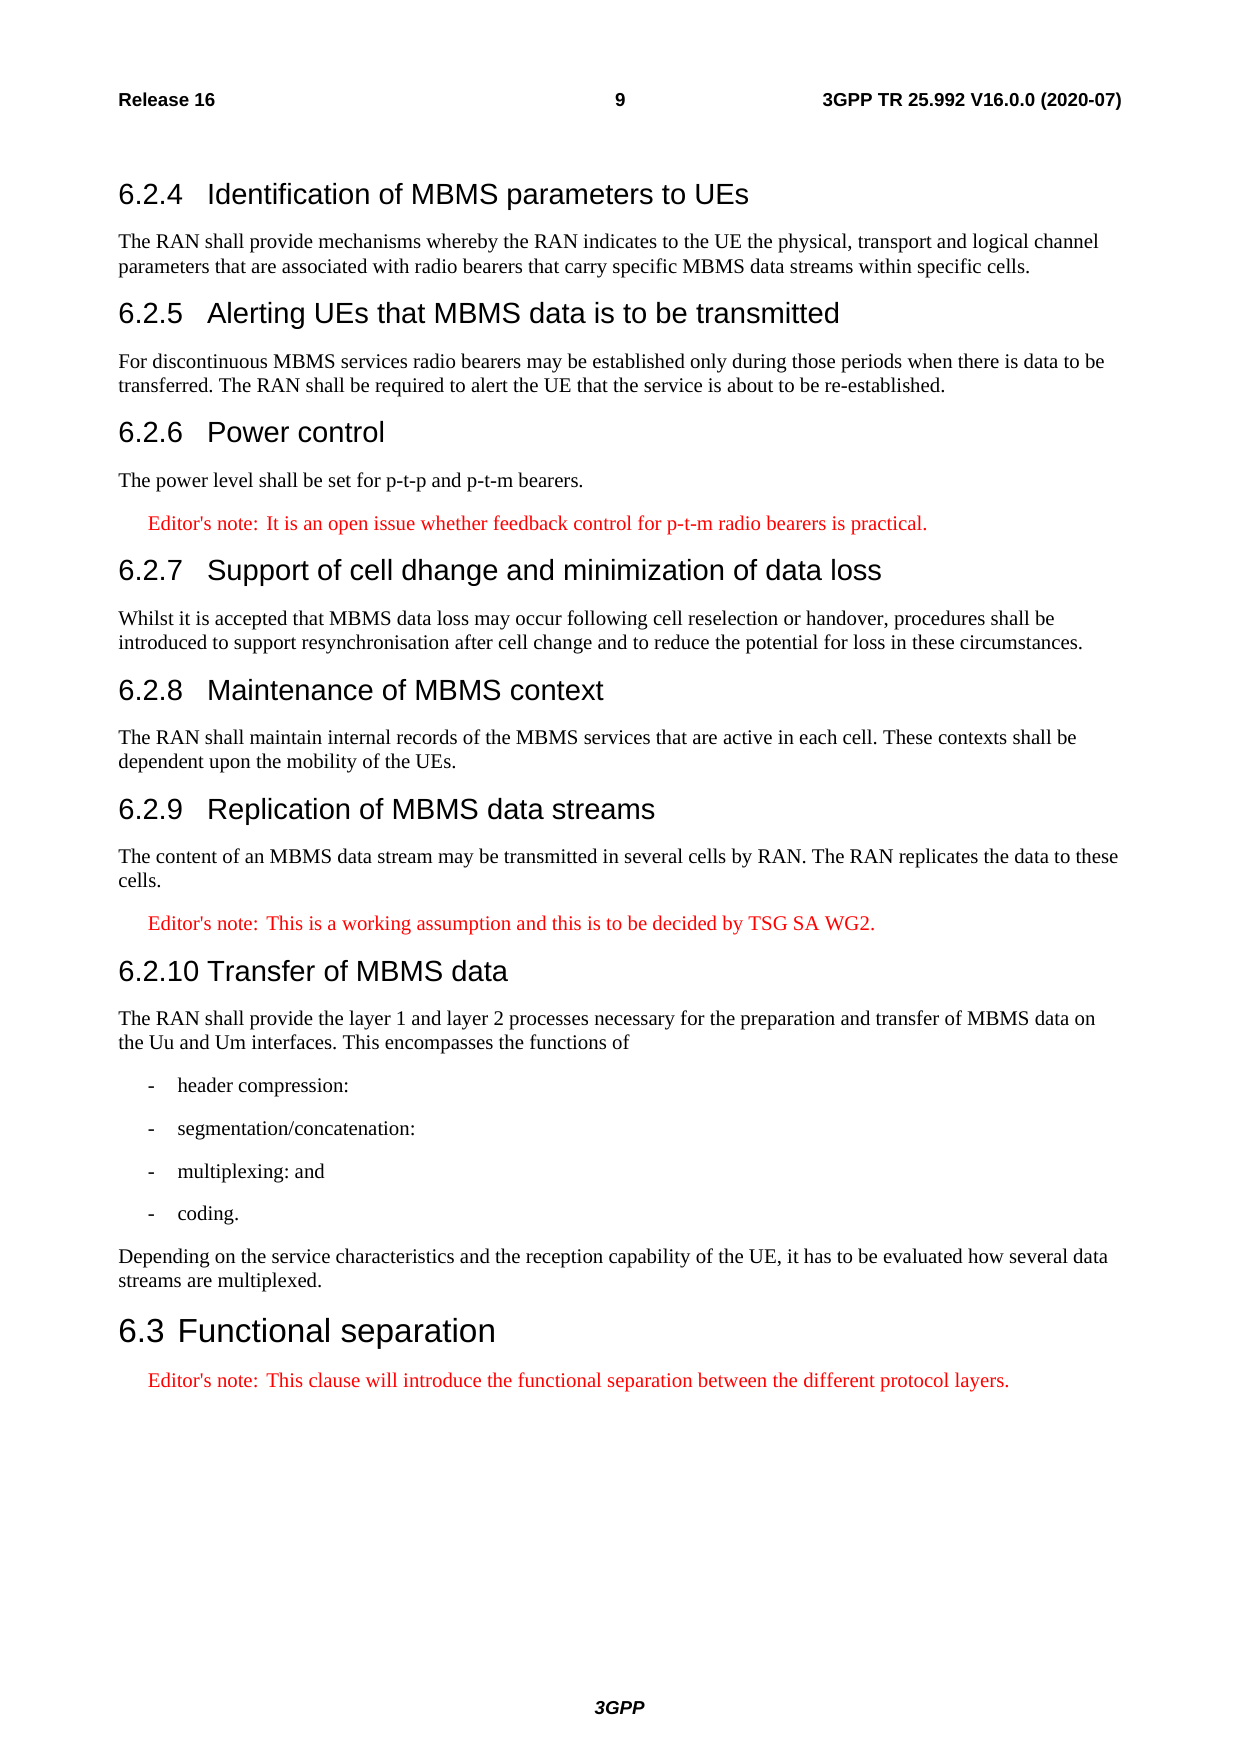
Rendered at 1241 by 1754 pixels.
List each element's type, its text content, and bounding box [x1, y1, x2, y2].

subtitle 6.3 Functional separation [118, 1311, 1122, 1349]
text - coding. [148, 1201, 1122, 1225]
subtitle 6.2.8 Maintenance of MBMS context [118, 673, 1122, 706]
text Editor's note: This clause will introduce the functional separation between the different protocol layers. [148, 1368, 1122, 1392]
text Depending on the service characteristics and the reception capability of the UE, it has to be evaluated how several data streams are multiplexed. [118, 1244, 1122, 1292]
subtitle 6.2.4 Identification of MBMS parameters to UEs [118, 177, 1122, 211]
text - header compression: [148, 1073, 1122, 1097]
text Whilst it is accepted that MBMS data loss may occur following cell reselection or handover, procedures shall be introduced to support resynchronisation after cell change and to reduce the potential for loss in these circumstances. [118, 606, 1122, 654]
text The RAN shall provide the layer 1 and layer 2 processes necessary for the preparation and transfer of MBMS data on the Uu and Um interfaces. This encompasses the functions of [118, 1006, 1122, 1054]
text The RAN shall maintain internal records of the MBMS services that are active in each cell. These contexts shall be dependent upon the mobility of the UEs. [118, 725, 1122, 773]
subtitle 6.2.5 Alerting UEs that MBMS data is to be transmitted [118, 296, 1122, 330]
subtitle 6.2.6 Power control [118, 416, 1122, 449]
text The RAN shall provide mechanisms whereby the RAN indicates to the UE the physical, transport and logical channel parameters that are associated with radio bearers that carry specific MBMS data streams within specific cells. [118, 229, 1122, 278]
subtitle 6.2.9 Replication of MBMS data streams [118, 792, 1122, 825]
text Editor's note: It is an open issue whether feedback control for p-t-m radio bearers is practical. [148, 511, 1122, 535]
text The power level shall be set for p-t-p and p-t-m bearers. [118, 468, 1122, 492]
text For discontinuous MBMS services radio bearers may be established only during those periods when there is data to be transferred. The RAN shall be required to alert the UE that the service is about to be re-established. [118, 349, 1122, 397]
text The content of an MBMS data stream may be transmitted in several cells by RAN. The RAN replicates the data to these cells. [118, 844, 1122, 892]
text Editor's note: This is a working assumption and this is to be decided by TSG SA WG2. [148, 911, 1122, 935]
subtitle 6.2.7 Support of cell dhange and minimization of data loss [118, 553, 1122, 587]
text - segmentation/concatenation: [148, 1116, 1122, 1140]
subtitle 6.2.10 Transfer of MBMS data [118, 954, 1122, 987]
text - multiplexing: and [148, 1158, 1122, 1183]
